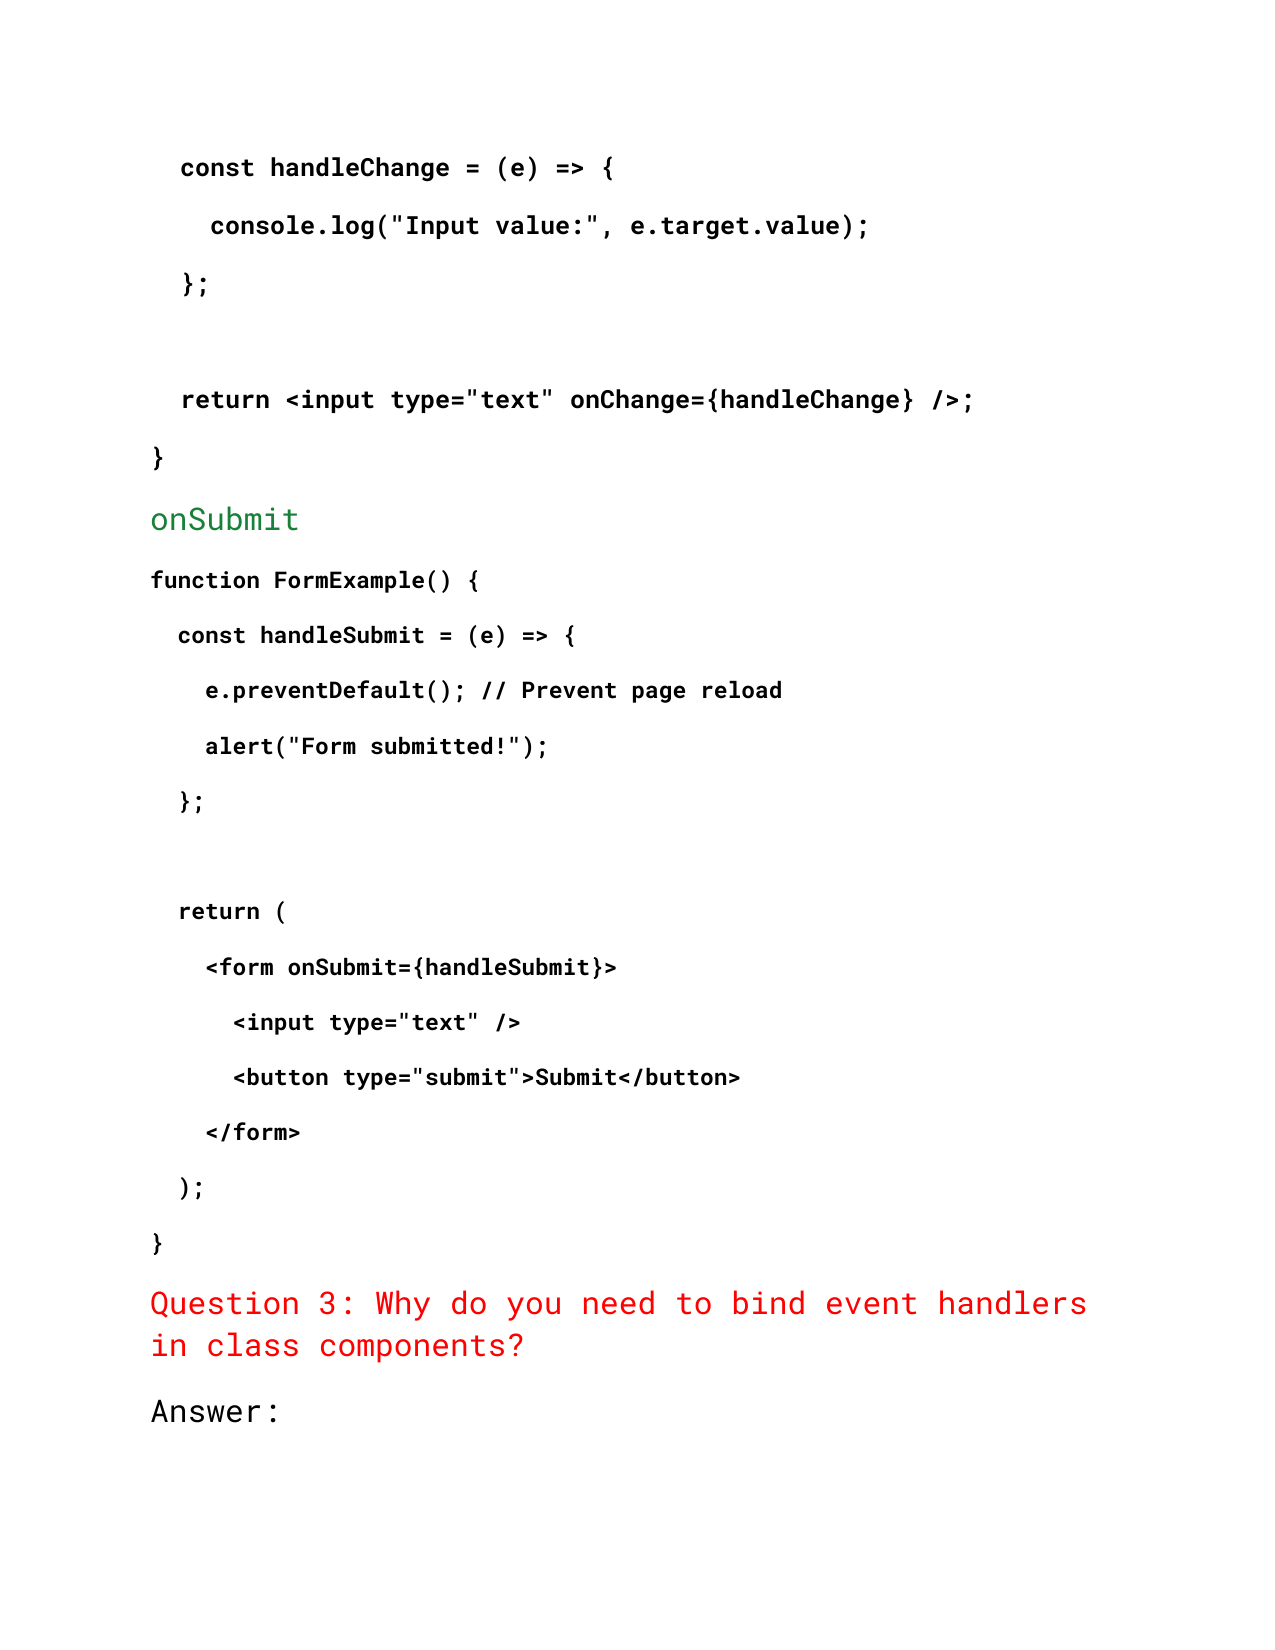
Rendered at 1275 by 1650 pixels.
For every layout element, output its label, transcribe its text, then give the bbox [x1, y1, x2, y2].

text Answer: [150, 1389, 1125, 1431]
text } [150, 1227, 1125, 1257]
text alert("Form submitted!"); [150, 730, 1125, 760]
text return <input type="text" onChange={handleChange} />; [150, 382, 1125, 415]
text return ( [150, 896, 1125, 926]
text <input type="text" /> [150, 1006, 1125, 1036]
text Question 3: Why do you need to bind event handlers in class components? [150, 1282, 1125, 1364]
text console.log("Input value:", e.target.value); [150, 208, 1125, 241]
text }; [150, 785, 1125, 815]
text function FormExample() { [150, 564, 1125, 594]
text }; [150, 266, 1125, 299]
text const handleSubmit = (e) => { [150, 619, 1125, 650]
text e.preventDefault(); // Prevent page reload [150, 675, 1125, 705]
text ); [150, 1172, 1125, 1202]
text } [150, 440, 1125, 473]
text </form> [150, 1116, 1125, 1147]
text onSubmit [150, 498, 1125, 539]
text <button type="submit">Submit</button> [150, 1061, 1125, 1091]
text <form onSubmit={handleSubmit}> [150, 951, 1125, 981]
text const handleChange = (e) => { [150, 150, 1125, 183]
